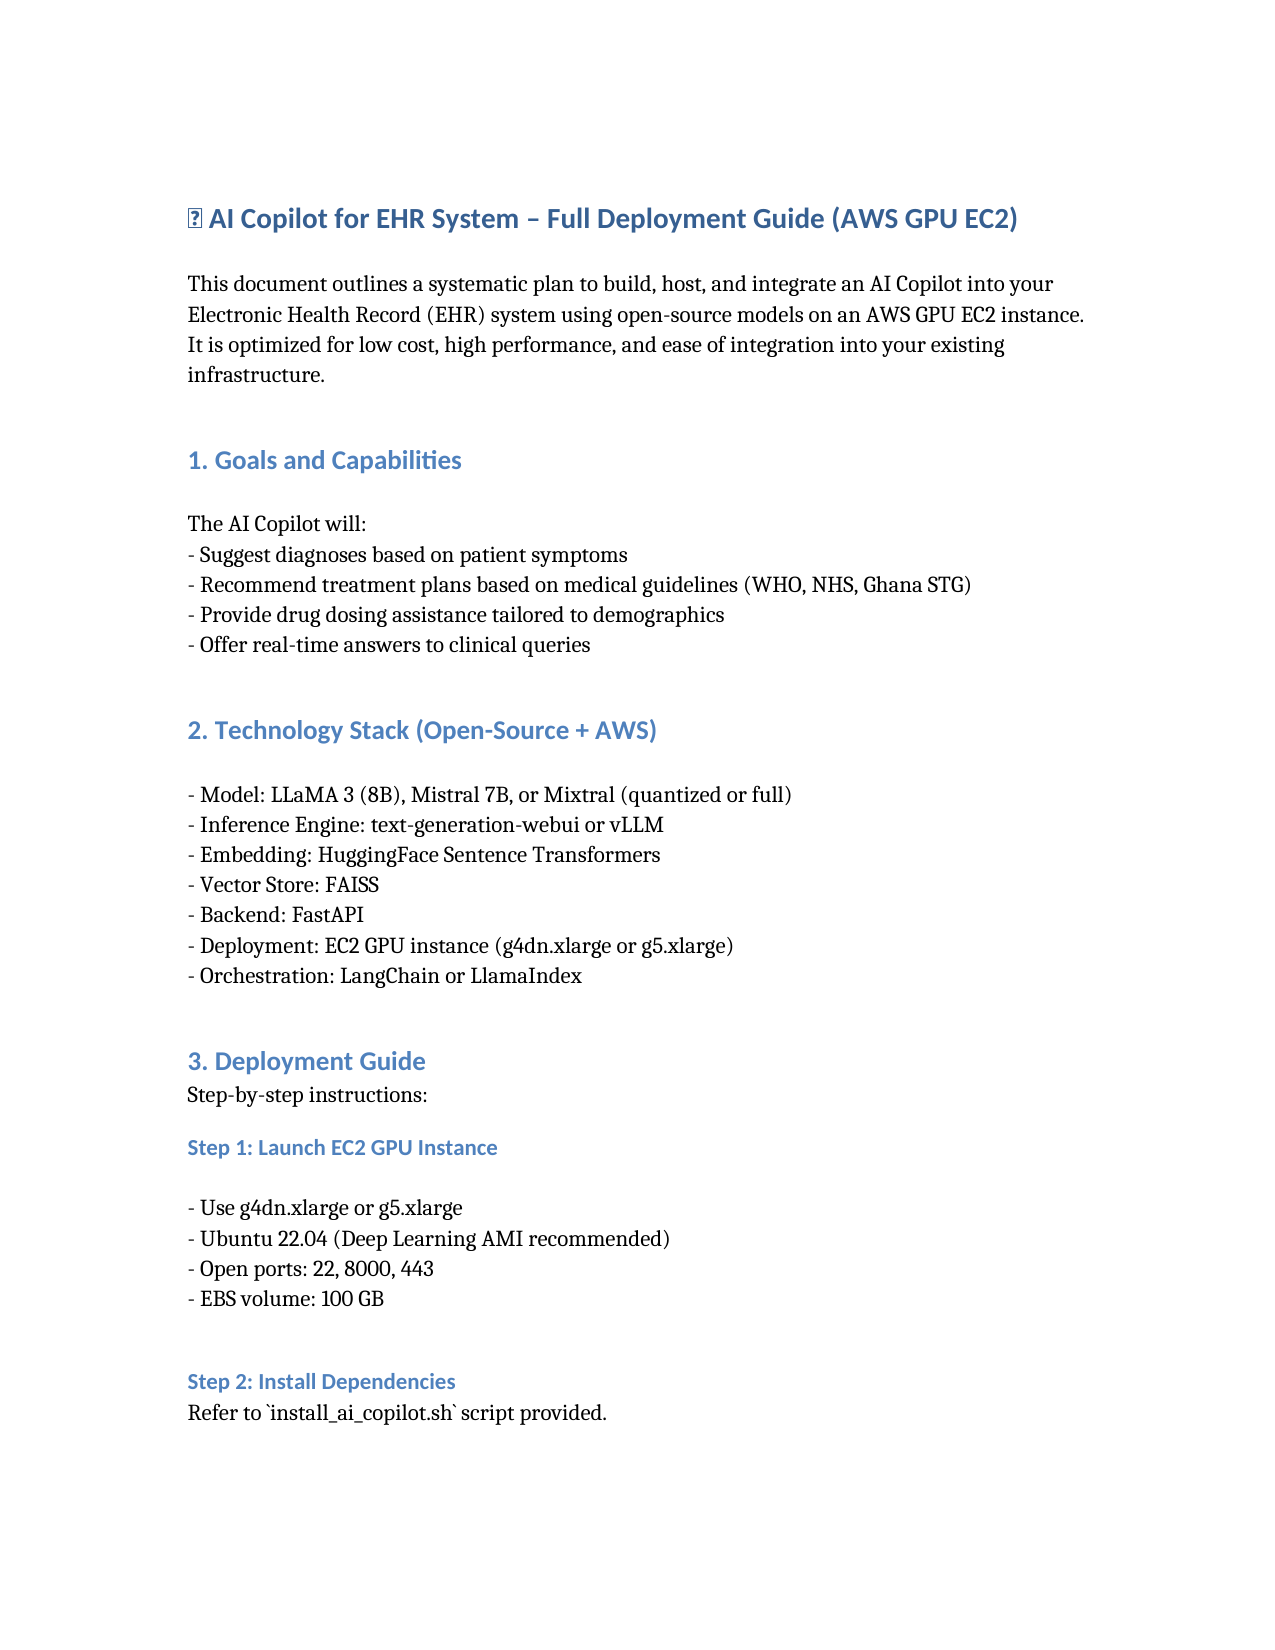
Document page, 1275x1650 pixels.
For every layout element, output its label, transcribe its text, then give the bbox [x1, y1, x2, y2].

subtitle 2. Technology Stack (Open-Source + AWS) [187, 713, 1087, 746]
subtitle Step 1: Launch EC2 GPU Instance [187, 1133, 1087, 1161]
text This document outlines a systematic plan to build, host, and integrate an AI Copilot into your Electronic Health Record (EHR) system using open-source models on an AWS GPU EC2 instance. It is optimized for low cost, high performance, and ease of integration into your existing infrastructure. [187, 241, 1087, 418]
subtitle 3. Deployment Guide [187, 1044, 1087, 1077]
text Step-by-step instructions: [187, 1082, 1087, 1108]
subtitle 1. Goals and Capabilities [187, 443, 1087, 476]
text The AI Copilot will: - Suggest diagnoses based on patient symptoms - Recommend treatment plans based on medical guidelines (WHO, NHS, Ghana STG) - Provide drug dosing assistance tailored to demographics - Offer real-time answers to clinical queries [187, 481, 1087, 688]
text Refer to `install_ai_copilot.sh` script provided. [187, 1399, 1087, 1426]
subtitle 🧠 AI Copilot for EHR System – Full Deployment Guide (AWS GPU EC2) [187, 200, 1087, 236]
text - Use g4dn.xlarge or g5.xlarge - Ubuntu 22.04 (Deep Learning AMI recommended) - Open ports: 22, 8000, 443 - EBS volume: 100 GB [187, 1165, 1087, 1342]
text - Model: LLaMA 3 (8B), Mistral 7B, or Mixtral (quantized or full) - Inference Engine: text-generation-webui or vLLM - Embedding: HuggingFace Sentence Transformers - Vector Store: FAISS - Backend: FastAPI - Deployment: EC2 GPU instance (g4dn.xlarge or g5.xlarge) - Orchestration: LangChain or LlamaIndex [187, 751, 1087, 1019]
subtitle Step 2: Install Dependencies [187, 1367, 1087, 1395]
